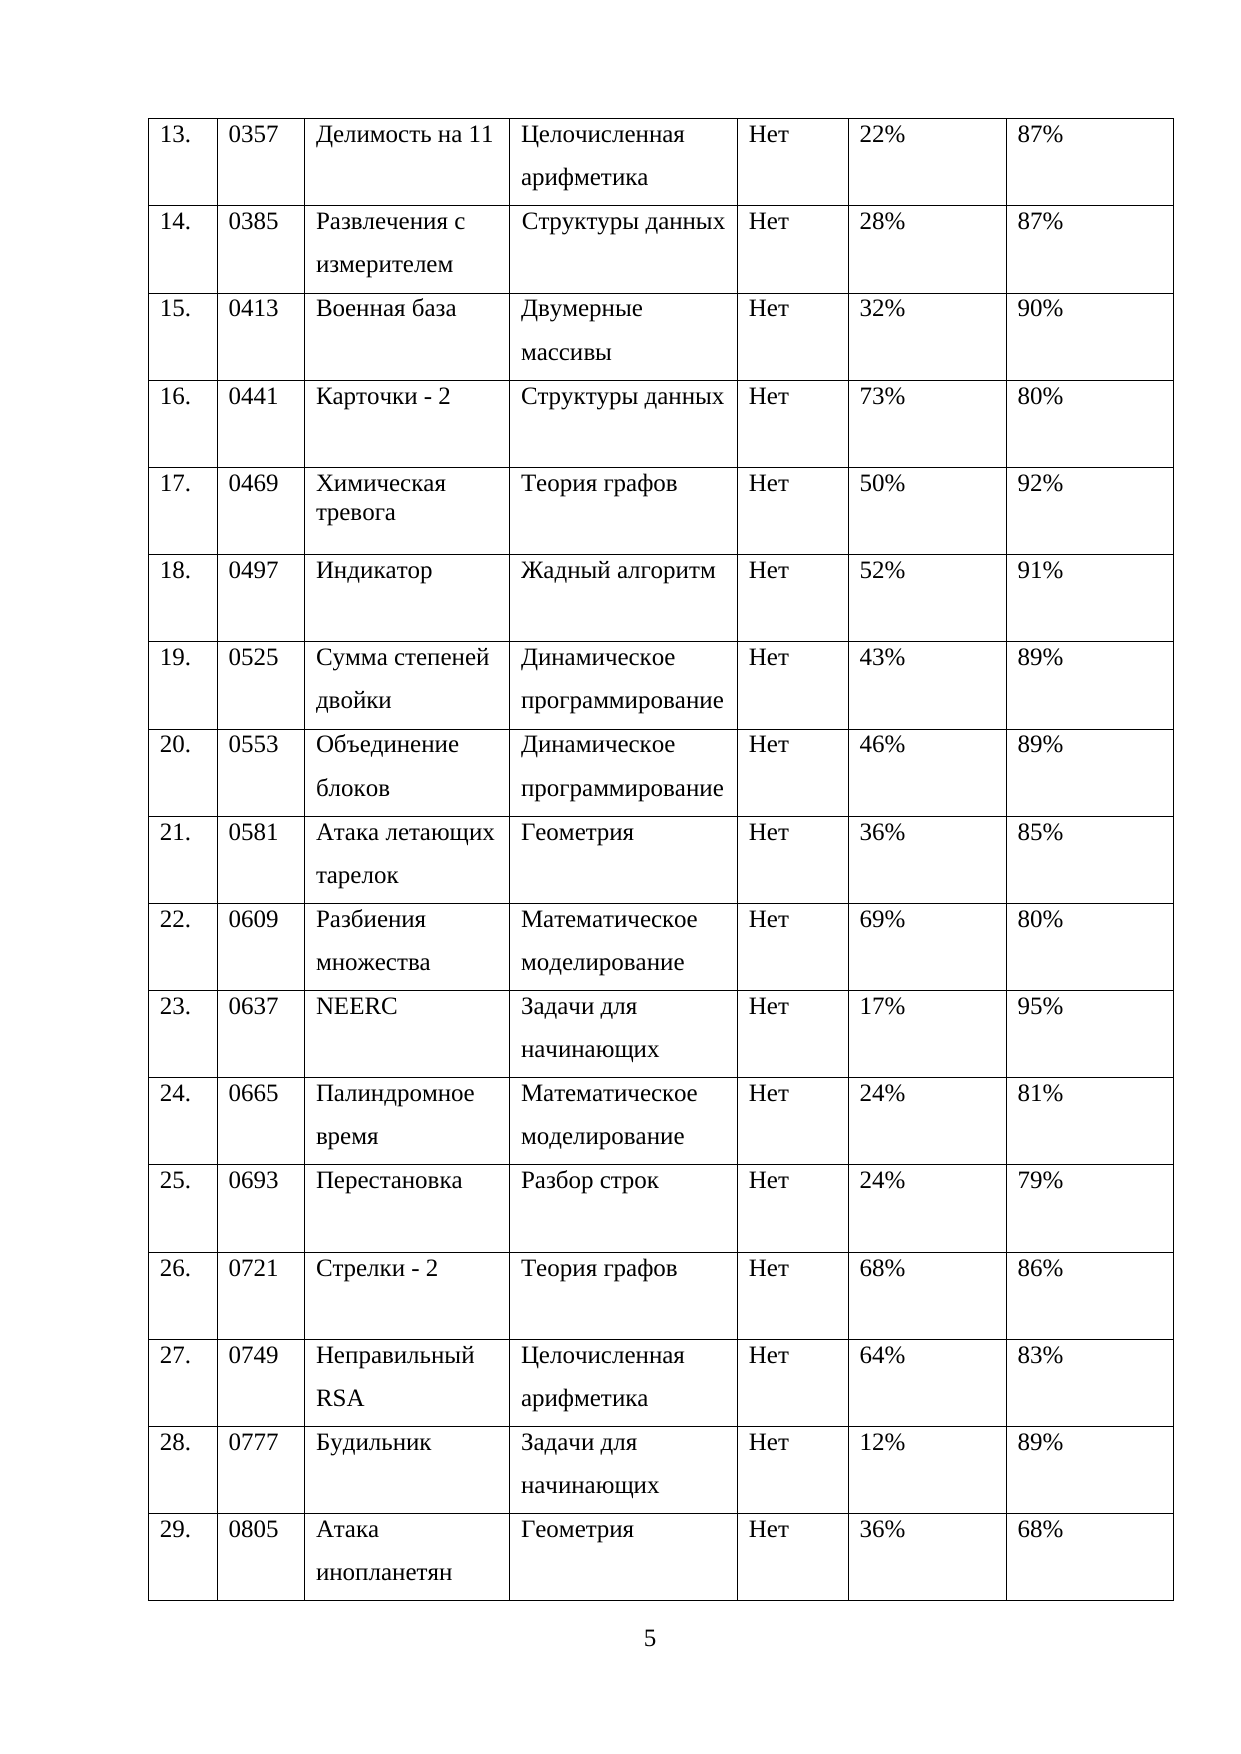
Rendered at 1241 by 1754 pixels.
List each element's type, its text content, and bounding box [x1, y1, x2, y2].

table_cell [149, 1427, 217, 1513]
table_cell 43% [849, 642, 1006, 728]
table_cell 81% [1007, 1078, 1173, 1164]
table_cell Разбор строк [510, 1165, 737, 1252]
table_cell Задачи для начинающих [510, 1427, 737, 1513]
table_cell Математическое моделирование [510, 1078, 737, 1164]
table_cell [149, 468, 217, 554]
table_cell Неправильный RSA [305, 1340, 509, 1426]
table_cell [149, 1253, 217, 1339]
table_cell [149, 1514, 217, 1600]
table_cell Нет [738, 294, 848, 380]
table_cell 89% [1007, 730, 1173, 816]
table_cell Нет [738, 1253, 848, 1339]
table_cell [149, 555, 217, 641]
table_cell 0609 [218, 904, 304, 990]
table_cell Палиндромное время [305, 1078, 509, 1164]
table_cell Сумма степеней двойки [305, 642, 509, 728]
table_cell 0385 [218, 206, 304, 292]
table_cell Атака летающих тарелок [305, 817, 509, 903]
table_cell NEERC [305, 991, 509, 1077]
table_cell Нет [738, 555, 848, 641]
table_cell Будильник [305, 1427, 509, 1513]
table_cell [149, 730, 217, 816]
table_cell 0805 [218, 1514, 304, 1600]
table_cell Теория графов [510, 468, 737, 554]
table_cell Геометрия [510, 1514, 737, 1600]
table_cell Нет [738, 904, 848, 990]
table_cell Жадный алгоритм [510, 555, 737, 641]
table_cell 0693 [218, 1165, 304, 1252]
table_cell Математическое моделирование [510, 904, 737, 990]
table_cell Нет [738, 1078, 848, 1164]
table_cell Нет [738, 642, 848, 728]
table_cell 17% [849, 991, 1006, 1077]
table_cell 80% [1007, 904, 1173, 990]
table_cell Задачи для начинающих [510, 991, 737, 1077]
table_cell 79% [1007, 1165, 1173, 1252]
table_cell 87% [1007, 206, 1173, 292]
table_cell [149, 642, 217, 728]
table_cell Структуры данных [510, 381, 737, 467]
table_cell 92% [1007, 468, 1173, 554]
table_cell [149, 1340, 217, 1426]
table_cell Индикатор [305, 555, 509, 641]
table_cell Карточки - 2 [305, 381, 509, 467]
table_cell Нет [738, 1427, 848, 1513]
table_cell [149, 294, 217, 380]
table_cell 69% [849, 904, 1006, 990]
table_cell Двумерные массивы [510, 294, 737, 380]
table_cell 73% [849, 381, 1006, 467]
table_cell Теория графов [510, 1253, 737, 1339]
table_cell 87% [1007, 119, 1173, 205]
table_cell 0721 [218, 1253, 304, 1339]
table_cell Развлечения с измерителем [305, 206, 509, 292]
table_cell 52% [849, 555, 1006, 641]
table_cell Нет [738, 381, 848, 467]
table_cell 89% [1007, 642, 1173, 728]
table_cell 91% [1007, 555, 1173, 641]
table_cell Атака инопланетян [305, 1514, 509, 1600]
table_cell 22% [849, 119, 1006, 205]
table_cell 0413 [218, 294, 304, 380]
table_cell Нет [738, 119, 848, 205]
table_cell [149, 119, 217, 205]
table_cell 85% [1007, 817, 1173, 903]
table_cell 90% [1007, 294, 1173, 380]
table_cell 0469 [218, 468, 304, 554]
table_cell 0497 [218, 555, 304, 641]
table_cell 80% [1007, 381, 1173, 467]
table_cell Нет [738, 468, 848, 554]
table_cell Целочисленная арифметика [510, 119, 737, 205]
table_cell Нет [738, 206, 848, 292]
table_cell [149, 1078, 217, 1164]
table_cell 68% [1007, 1514, 1173, 1600]
table_cell 89% [1007, 1427, 1173, 1513]
table_cell Структуры данных [510, 206, 737, 292]
table_cell 36% [849, 1514, 1006, 1600]
table_cell [149, 904, 217, 990]
table_cell 0749 [218, 1340, 304, 1426]
table_cell [149, 206, 217, 292]
table_cell 86% [1007, 1253, 1173, 1339]
table_cell [149, 381, 217, 467]
table_cell 68% [849, 1253, 1006, 1339]
table_cell [149, 1165, 217, 1252]
table_cell Военная база [305, 294, 509, 380]
table_cell [149, 991, 217, 1077]
table_cell 0777 [218, 1427, 304, 1513]
table_cell Стрелки - 2 [305, 1253, 509, 1339]
table_cell Объединение блоков [305, 730, 509, 816]
table_cell 95% [1007, 991, 1173, 1077]
table_cell Нет [738, 1514, 848, 1600]
table_cell 36% [849, 817, 1006, 903]
table_cell 46% [849, 730, 1006, 816]
table_cell 0525 [218, 642, 304, 728]
table_cell 0581 [218, 817, 304, 903]
table_cell 0441 [218, 381, 304, 467]
table_cell Перестановка [305, 1165, 509, 1252]
table_cell Делимость на 11 [305, 119, 509, 205]
table_cell Нет [738, 991, 848, 1077]
table_cell 12% [849, 1427, 1006, 1513]
table_cell 0637 [218, 991, 304, 1077]
table_cell Динамическое программирование [510, 642, 737, 728]
table_cell Нет [738, 1340, 848, 1426]
table_cell Целочисленная арифметика [510, 1340, 737, 1426]
table_cell Нет [738, 817, 848, 903]
table_cell 24% [849, 1078, 1006, 1164]
table_cell Динамическое программирование [510, 730, 737, 816]
table_cell 24% [849, 1165, 1006, 1252]
table_cell Геометрия [510, 817, 737, 903]
table_cell 0357 [218, 119, 304, 205]
table_cell 64% [849, 1340, 1006, 1426]
table_cell Разбиения множества [305, 904, 509, 990]
table_cell 32% [849, 294, 1006, 380]
table_cell 0665 [218, 1078, 304, 1164]
table_cell 83% [1007, 1340, 1173, 1426]
table_cell 50% [849, 468, 1006, 554]
table_cell 0553 [218, 730, 304, 816]
table_cell Нет [738, 730, 848, 816]
table_cell [149, 817, 217, 903]
table_cell Нет [738, 1165, 848, 1252]
table_cell Химическая тревога [305, 468, 509, 554]
table_cell 28% [849, 206, 1006, 292]
